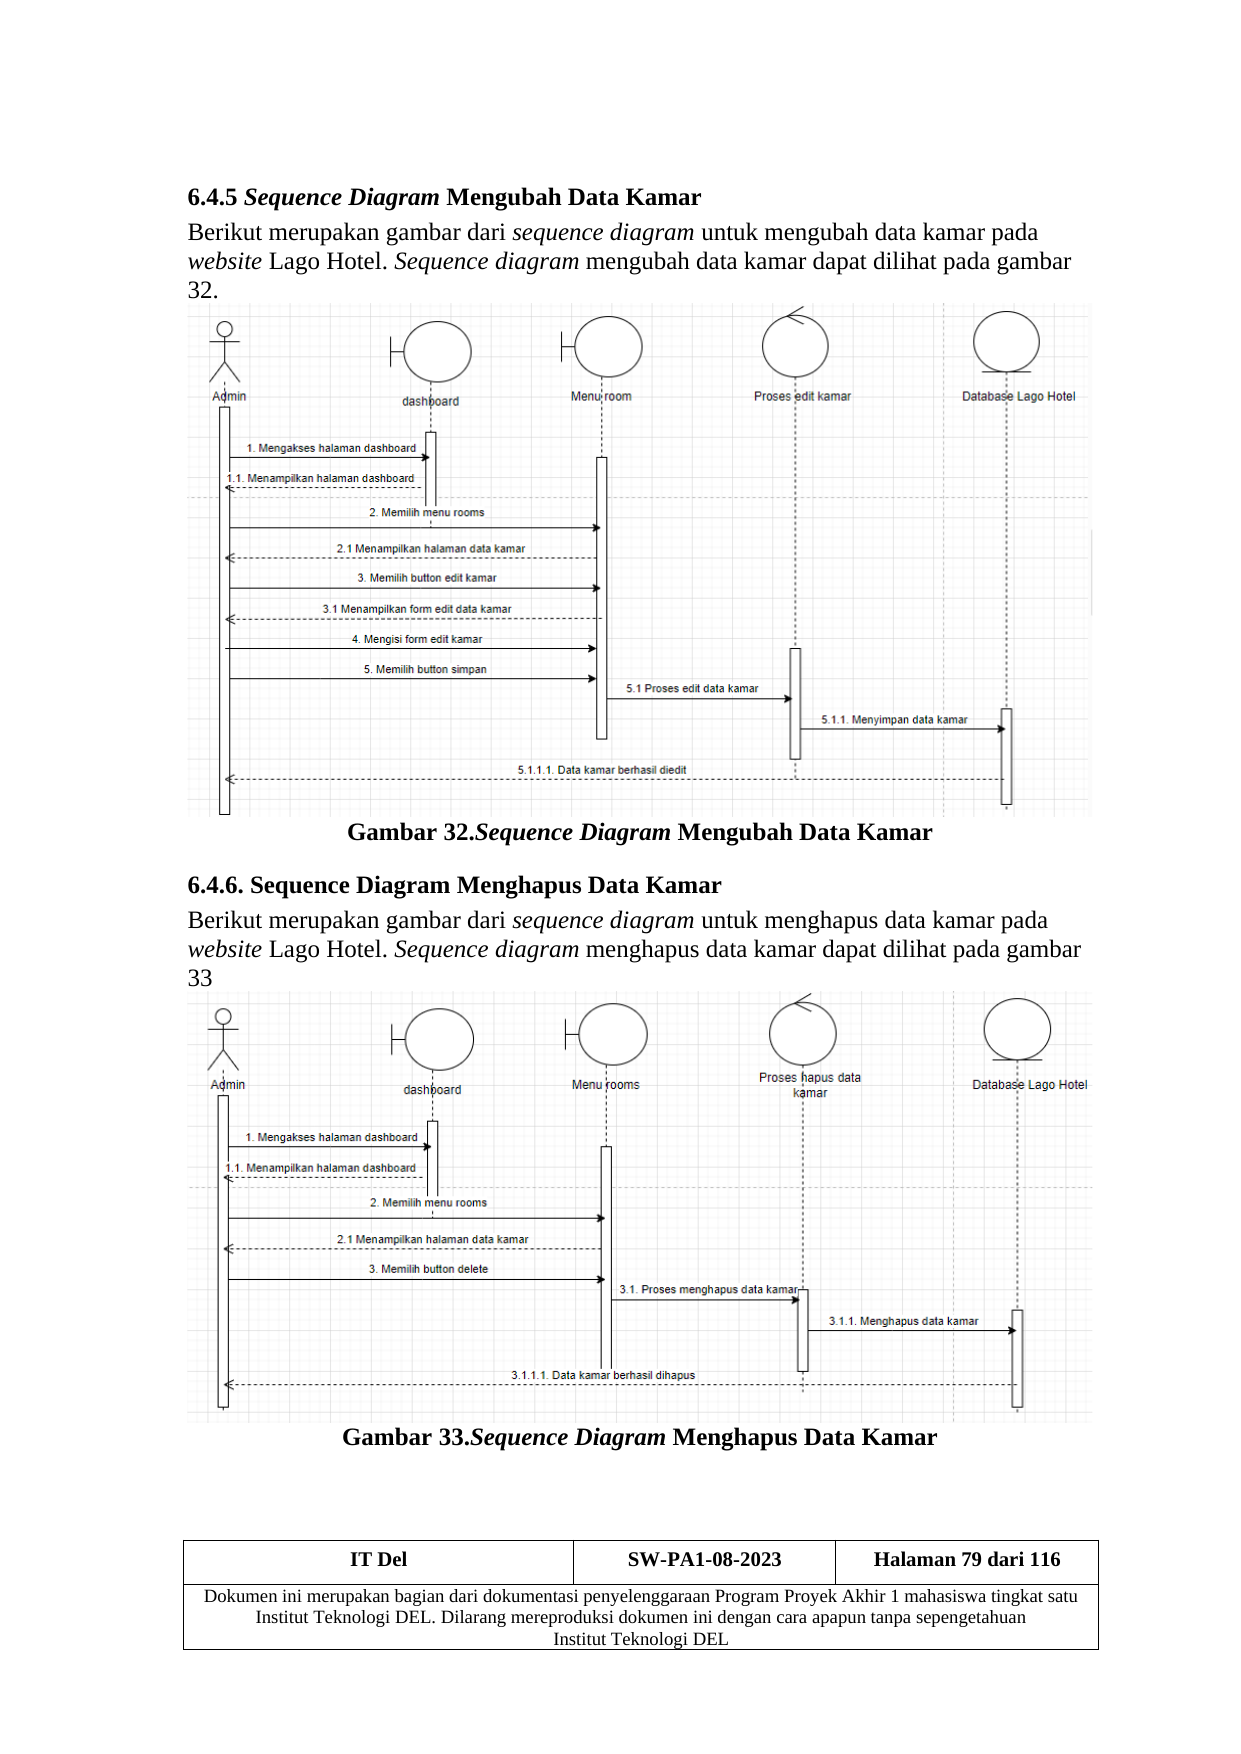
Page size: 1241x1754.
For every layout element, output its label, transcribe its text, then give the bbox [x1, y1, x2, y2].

subtitle 6.4.6. Sequence Diagram Menghapus Data Kamar [187, 870, 1092, 899]
text Gambar 33.Sequence Diagram Menghapus Data Kamar [187, 1423, 1092, 1451]
picture [187, 991, 1093, 1423]
subtitle 6.4.5 Sequence Diagram Mengubah Data Kamar [187, 182, 1092, 211]
picture [187, 303, 1093, 817]
text Berikut merupakan gambar dari sequence diagram untuk mengubah data kamar pada website Lago Hotel. Sequence diagram mengubah data kamar dapat dilihat pada gambar 32. [187, 217, 1092, 303]
text Gambar 32.Sequence Diagram Mengubah Data Kamar [187, 817, 1092, 845]
text Berikut merupakan gambar dari sequence diagram untuk menghapus data kamar pada website Lago Hotel. Sequence diagram menghapus data kamar dapat dilihat pada gambar 33 [187, 905, 1092, 991]
